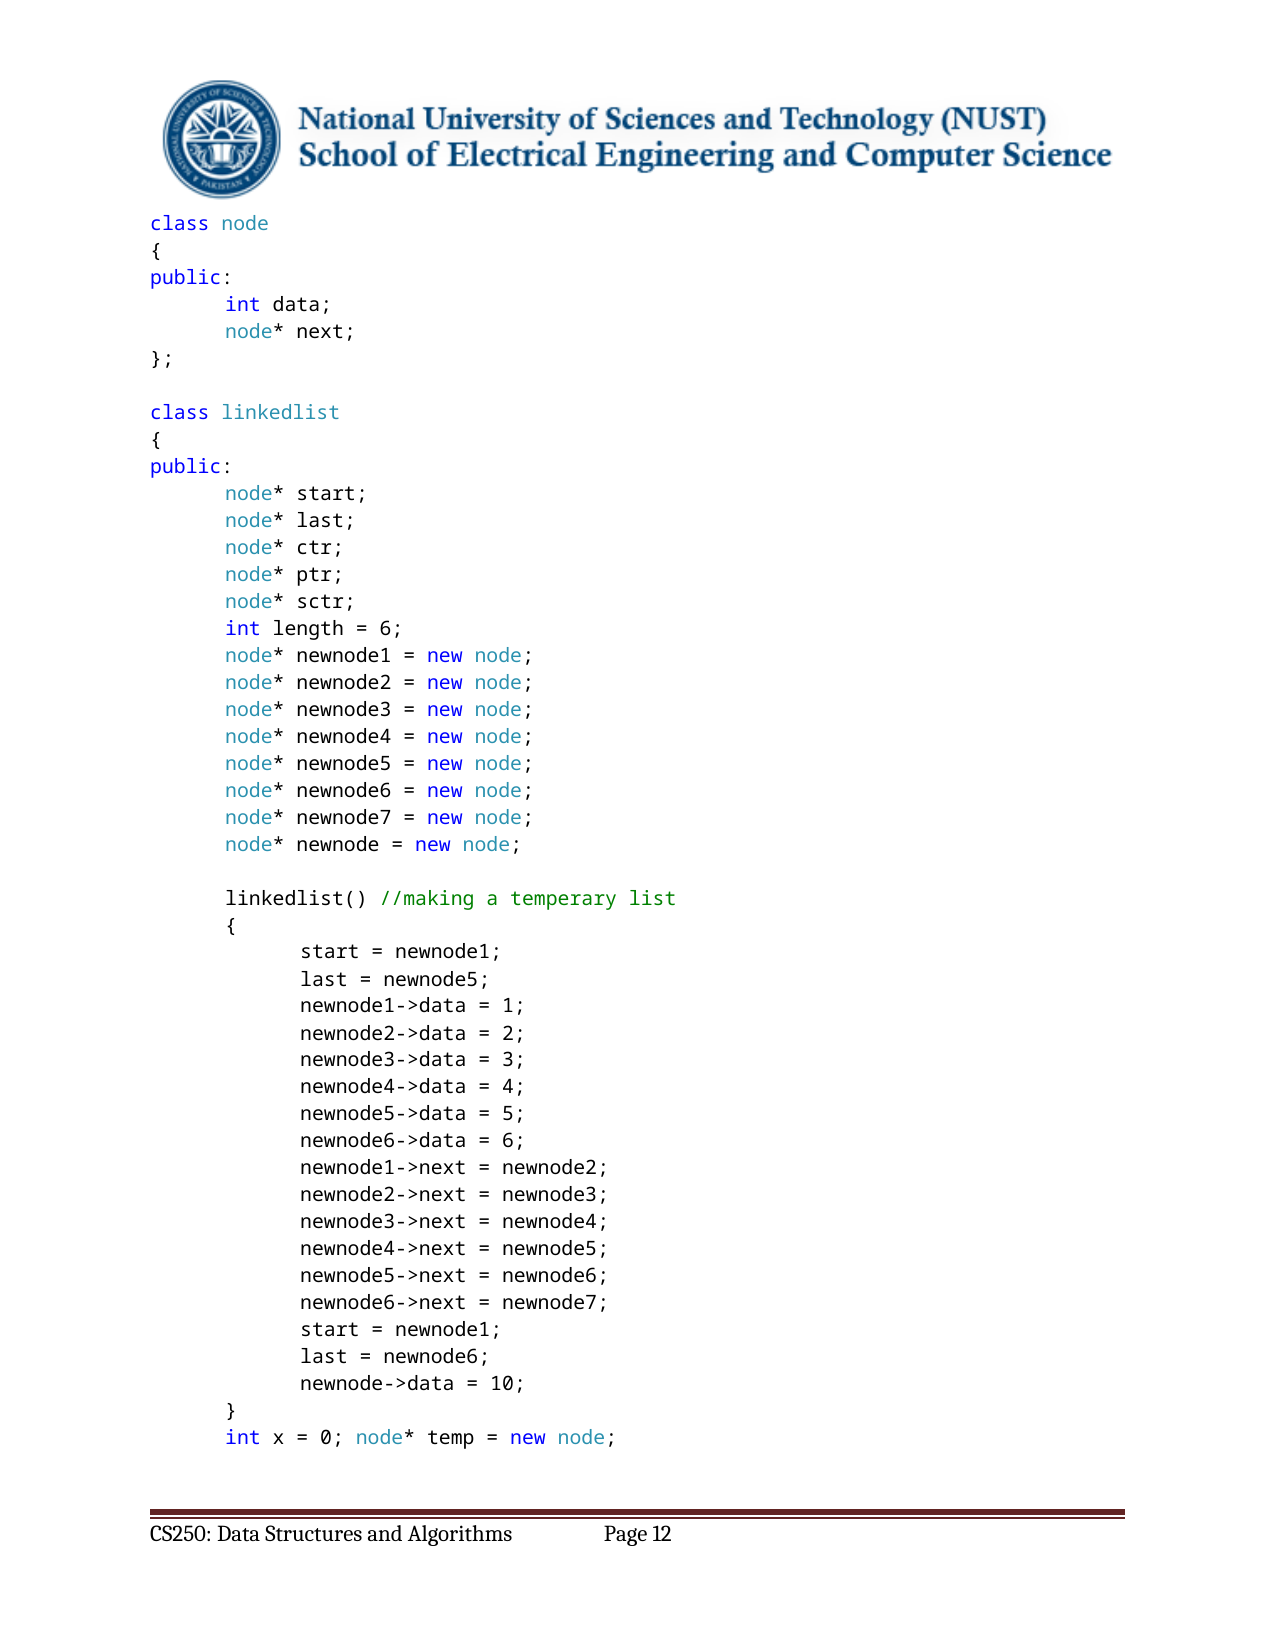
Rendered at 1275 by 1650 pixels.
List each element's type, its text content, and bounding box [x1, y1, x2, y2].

text { [150, 911, 1125, 938]
text int data; [150, 290, 1125, 317]
text { [150, 425, 1125, 452]
text node* ptr; [150, 560, 1125, 587]
text newnode5->next = newnode6; [150, 1262, 1125, 1288]
text node* newnode3 = new node; [150, 695, 1125, 722]
text { [150, 236, 1125, 263]
text node* sctr; [150, 587, 1125, 614]
text newnode4->data = 4; [150, 1073, 1125, 1100]
text linkedlist() //making a temperary list [150, 884, 1125, 911]
text newnode2->data = 2; [150, 1019, 1125, 1046]
text class linkedlist [150, 398, 1125, 425]
text node* last; [150, 506, 1125, 533]
text newnode->data = 10; [150, 1369, 1125, 1396]
text newnode3->data = 3; [150, 1046, 1125, 1073]
text newnode3->next = newnode4; [150, 1208, 1125, 1234]
text node* start; [150, 479, 1125, 506]
text node* ctr; [150, 533, 1125, 560]
text node* newnode1 = new node; [150, 641, 1125, 668]
text newnode6->data = 6; [150, 1127, 1125, 1154]
text start = newnode1; [150, 1316, 1125, 1342]
text start = newnode1; [150, 938, 1125, 965]
text newnode2->next = newnode3; [150, 1181, 1125, 1208]
text } [150, 1396, 1125, 1423]
text node* newnode5 = new node; [150, 749, 1125, 776]
text }; [150, 344, 1125, 371]
text public: [150, 452, 1125, 479]
text node* newnode = new node; [150, 830, 1125, 857]
text newnode4->next = newnode5; [150, 1234, 1125, 1262]
text int length = 6; [150, 614, 1125, 641]
text newnode1->data = 1; [150, 992, 1125, 1019]
text newnode1->next = newnode2; [150, 1154, 1125, 1181]
text public: [150, 263, 1125, 290]
text newnode5->data = 5; [150, 1100, 1125, 1127]
text last = newnode5; [150, 965, 1125, 992]
text node* newnode4 = new node; [150, 722, 1125, 749]
text node* newnode6 = new node; [150, 776, 1125, 803]
text int x = 0; node* temp = new node; [150, 1423, 1125, 1450]
text class node [150, 210, 1125, 236]
text node* newnode7 = new node; [150, 803, 1125, 830]
picture [150, 75, 1125, 210]
text node* next; [150, 317, 1125, 344]
text node* newnode2 = new node; [150, 668, 1125, 695]
text last = newnode6; [150, 1342, 1125, 1369]
text newnode6->next = newnode7; [150, 1288, 1125, 1316]
